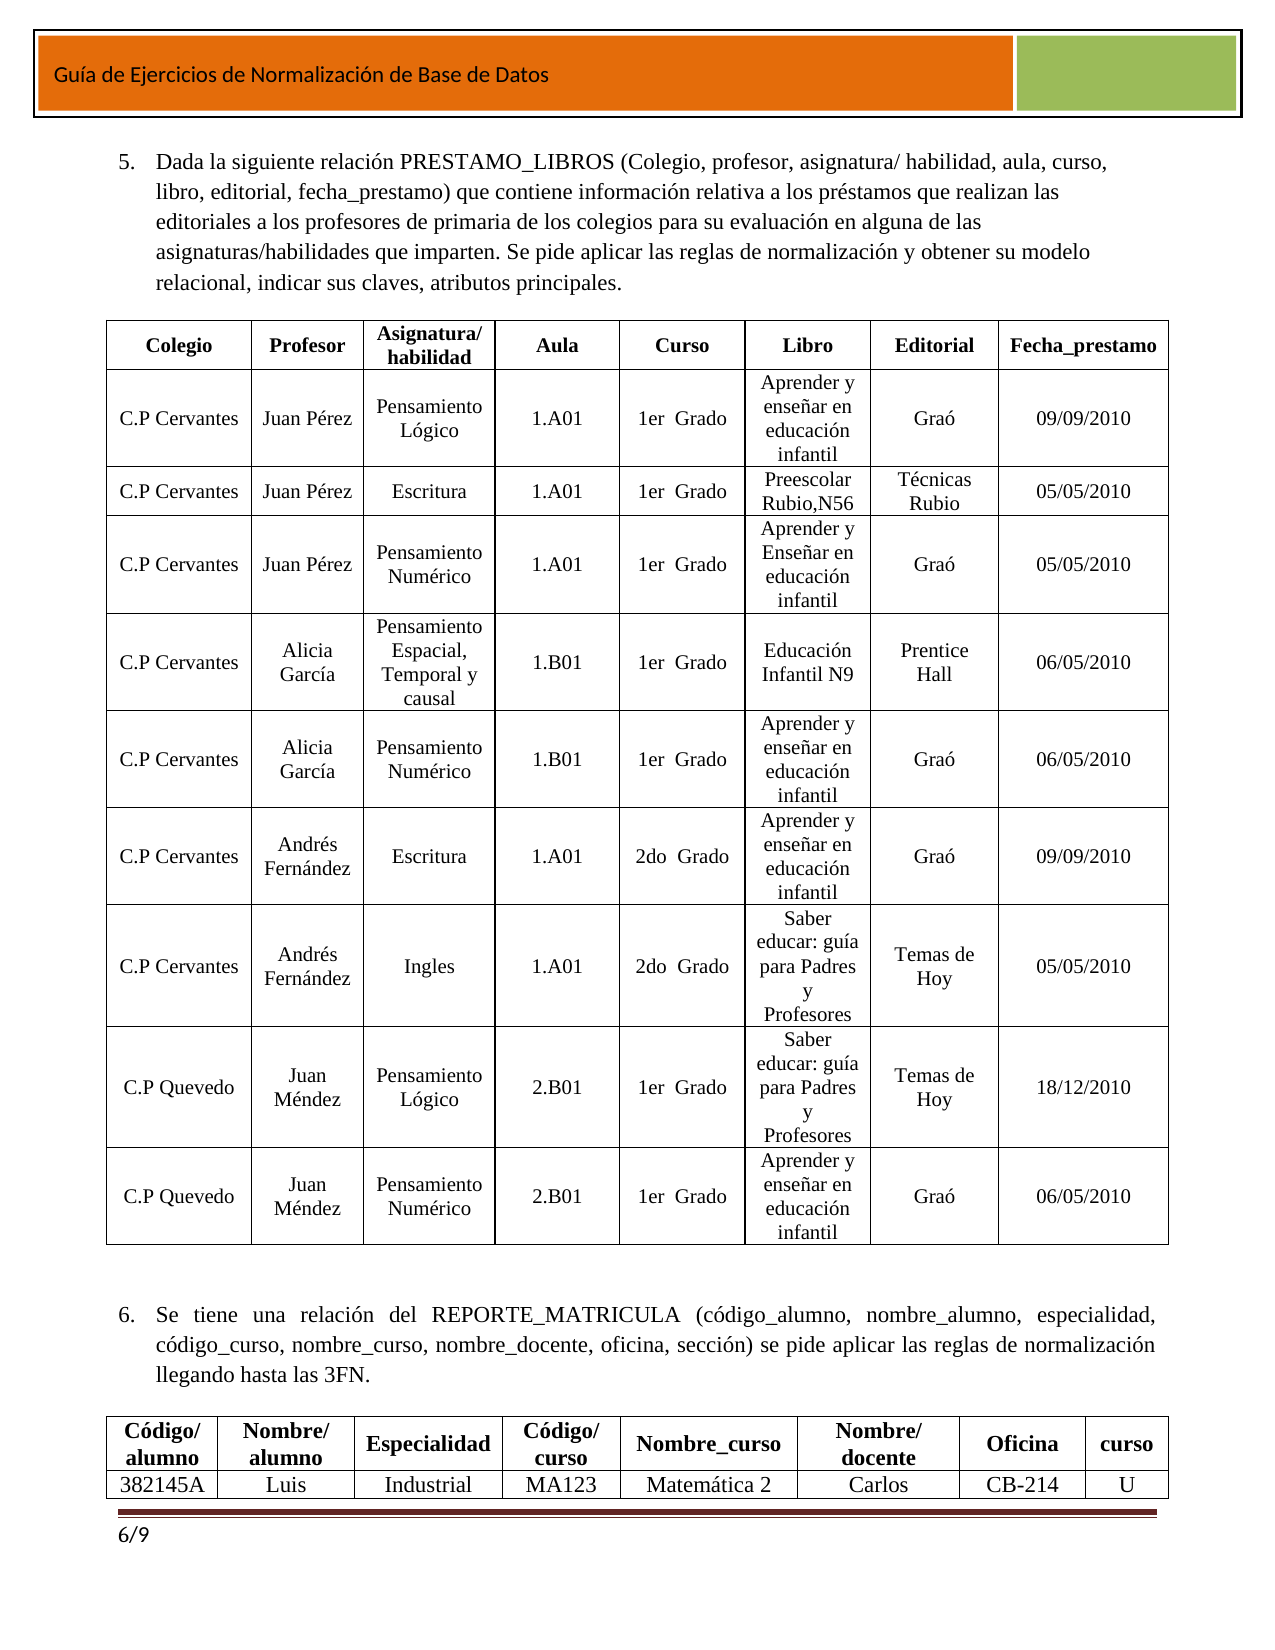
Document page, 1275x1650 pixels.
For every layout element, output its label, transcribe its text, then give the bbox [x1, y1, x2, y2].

table_cell 1.A01 [496, 370, 619, 466]
table_header Colegio [107, 321, 251, 369]
table_cell Andrés Fernández [252, 905, 363, 1026]
table_header Profesor [252, 321, 363, 369]
table_cell 18/12/2010 [999, 1027, 1168, 1147]
table_cell Aprender y Enseñar en educación infantil [746, 516, 870, 612]
table_cell Pensamiento Numérico [364, 1148, 494, 1244]
table_cell 1er Grado [620, 370, 744, 466]
table_cell Escritura [364, 808, 494, 904]
table_cell Graó [871, 808, 998, 904]
table_cell Pensamiento Numérico [364, 516, 494, 612]
table_cell Pensamiento Espacial, Temporal y causal [364, 614, 494, 710]
table_cell Andrés Fernández [252, 808, 363, 904]
table_header Aula [496, 321, 619, 369]
table_cell Temas de Hoy [871, 905, 998, 1026]
table_cell Educación Infantil N9 [746, 614, 870, 710]
table_cell Alicia García [252, 614, 363, 710]
table_header Curso [620, 321, 744, 369]
table_cell Juan Pérez [252, 370, 363, 466]
table_cell Saber educar: guía para Padres y Profesores [746, 1027, 870, 1147]
table_cell 05/05/2010 [999, 905, 1168, 1026]
table_cell Graó [871, 711, 998, 807]
table_header Asignatura/ habilidad [364, 321, 494, 369]
table_cell Preescolar Rubio,N56 [746, 467, 870, 515]
table_cell Aprender y enseñar en educación infantil [746, 711, 870, 807]
table_cell Aprender y enseñar en educación infantil [746, 808, 870, 904]
table_cell Técnicas Rubio [871, 467, 998, 515]
table_cell 1er Grado [620, 1027, 744, 1147]
table_cell Graó [871, 1148, 998, 1244]
list Se tiene una relación del REPORTE_MATRICULA (código_alumno, nombre_alumno, especialidad, código_curso, nombre_curso, nombre_docente, oficina, sección) se pide aplicar las reglas de normalización llegando hasta las 3FN. [118, 1301, 1157, 1387]
table_cell Prentice Hall [871, 614, 998, 710]
table_cell 1.A01 [496, 467, 619, 515]
table_header Nombre/ alumno [218, 1417, 354, 1470]
table_cell 1er Grado [620, 711, 744, 807]
table_cell 09/09/2010 [999, 808, 1168, 904]
table_cell 1.B01 [496, 711, 619, 807]
table_cell C.P Cervantes [107, 467, 251, 515]
table_cell Graó [871, 516, 998, 612]
table_cell 2.B01 [496, 1027, 619, 1147]
table_cell C.P Quevedo [107, 1148, 251, 1244]
table_cell 2do Grado [620, 905, 744, 1026]
table_cell Juan Méndez [252, 1027, 363, 1147]
table_cell Matemática 2 [621, 1471, 797, 1497]
table_cell Pensamiento Lógico [364, 1027, 494, 1147]
table_cell Graó [871, 370, 998, 466]
table_cell Saber educar: guía para Padres y Profesores [746, 905, 870, 1026]
table_cell Luis Zuloaga [218, 1471, 354, 1497]
table_cell 1er Grado [620, 1148, 744, 1244]
table_cell 1.A01 [496, 516, 619, 612]
table_header Especialidad [355, 1417, 502, 1470]
table_cell Escritura [364, 467, 494, 515]
table_cell 06/05/2010 [999, 711, 1168, 807]
table_cell Alicia García [252, 711, 363, 807]
table_cell C.P Cervantes [107, 370, 251, 466]
table_cell 1.A01 [496, 808, 619, 904]
table_header curso [1086, 1417, 1168, 1470]
table_cell 1er Grado [620, 467, 744, 515]
table_cell MA123 [503, 1471, 620, 1497]
table_cell CB-214 [960, 1471, 1085, 1497]
table_cell C.P Cervantes [107, 516, 251, 612]
table_cell Temas de Hoy [871, 1027, 998, 1147]
table_header Editorial [871, 321, 998, 369]
table_cell 06/05/2010 [999, 1148, 1168, 1244]
table_cell 1.B01 [496, 614, 619, 710]
table_cell C.P Cervantes [107, 711, 251, 807]
table_cell U [1086, 1471, 1168, 1497]
table_cell 1.A01 [496, 905, 619, 1026]
table_cell Aprender y enseñar en educación infantil [746, 1148, 870, 1244]
table_cell Ingles [364, 905, 494, 1026]
table_cell C.P Cervantes [107, 905, 251, 1026]
table_cell C.P Quevedo [107, 1027, 251, 1147]
table_cell 06/05/2010 [999, 614, 1168, 710]
table_header Código/ alumno [107, 1417, 217, 1470]
table_cell Pensamiento Lógico [364, 370, 494, 466]
table_header Nombre_curso [621, 1417, 797, 1470]
table_cell 09/09/2010 [999, 370, 1168, 466]
table_cell Carlos Arambulo [798, 1471, 959, 1497]
table_cell Juan Méndez [252, 1148, 363, 1244]
table_cell Pensamiento Numérico [364, 711, 494, 807]
table_cell 05/05/2010 [999, 467, 1168, 515]
table_cell 1er Grado [620, 516, 744, 612]
table_cell 382145A [107, 1471, 217, 1497]
table_cell Aprender y enseñar en educación infantil [746, 370, 870, 466]
table_header Código/ curso [503, 1417, 620, 1470]
table_cell 2do Grado [620, 808, 744, 904]
table_cell C.P Cervantes [107, 808, 251, 904]
table_cell Juan Pérez [252, 516, 363, 612]
table_header Oficina [960, 1417, 1085, 1470]
table_cell 1er Grado [620, 614, 744, 710]
table_cell Juan Pérez [252, 467, 363, 515]
table_cell C.P Cervantes [107, 614, 251, 710]
table_header Nombre/ docente [798, 1417, 959, 1470]
table_header Fecha_prestamo [999, 321, 1168, 369]
table_cell 2.B01 [496, 1148, 619, 1244]
list Dada la siguiente relación PRESTAMO_LIBROS (Colegio, profesor, asignatura/ habilidad, aula, curso, libro, editorial, fecha_prestamo) que contiene información relativa a los préstamos que realizan las editoriales a los profesores de primaria de los colegios para su evaluación en alguna de las asignaturas/habilidades que imparten. Se pide aplicar las reglas de normalización y obtener su modelo relacional, indicar sus claves, atributos principales. [118, 148, 1157, 295]
table_cell 05/05/2010 [999, 516, 1168, 612]
table_cell Industrial [355, 1471, 502, 1497]
table_header Libro [746, 321, 870, 369]
